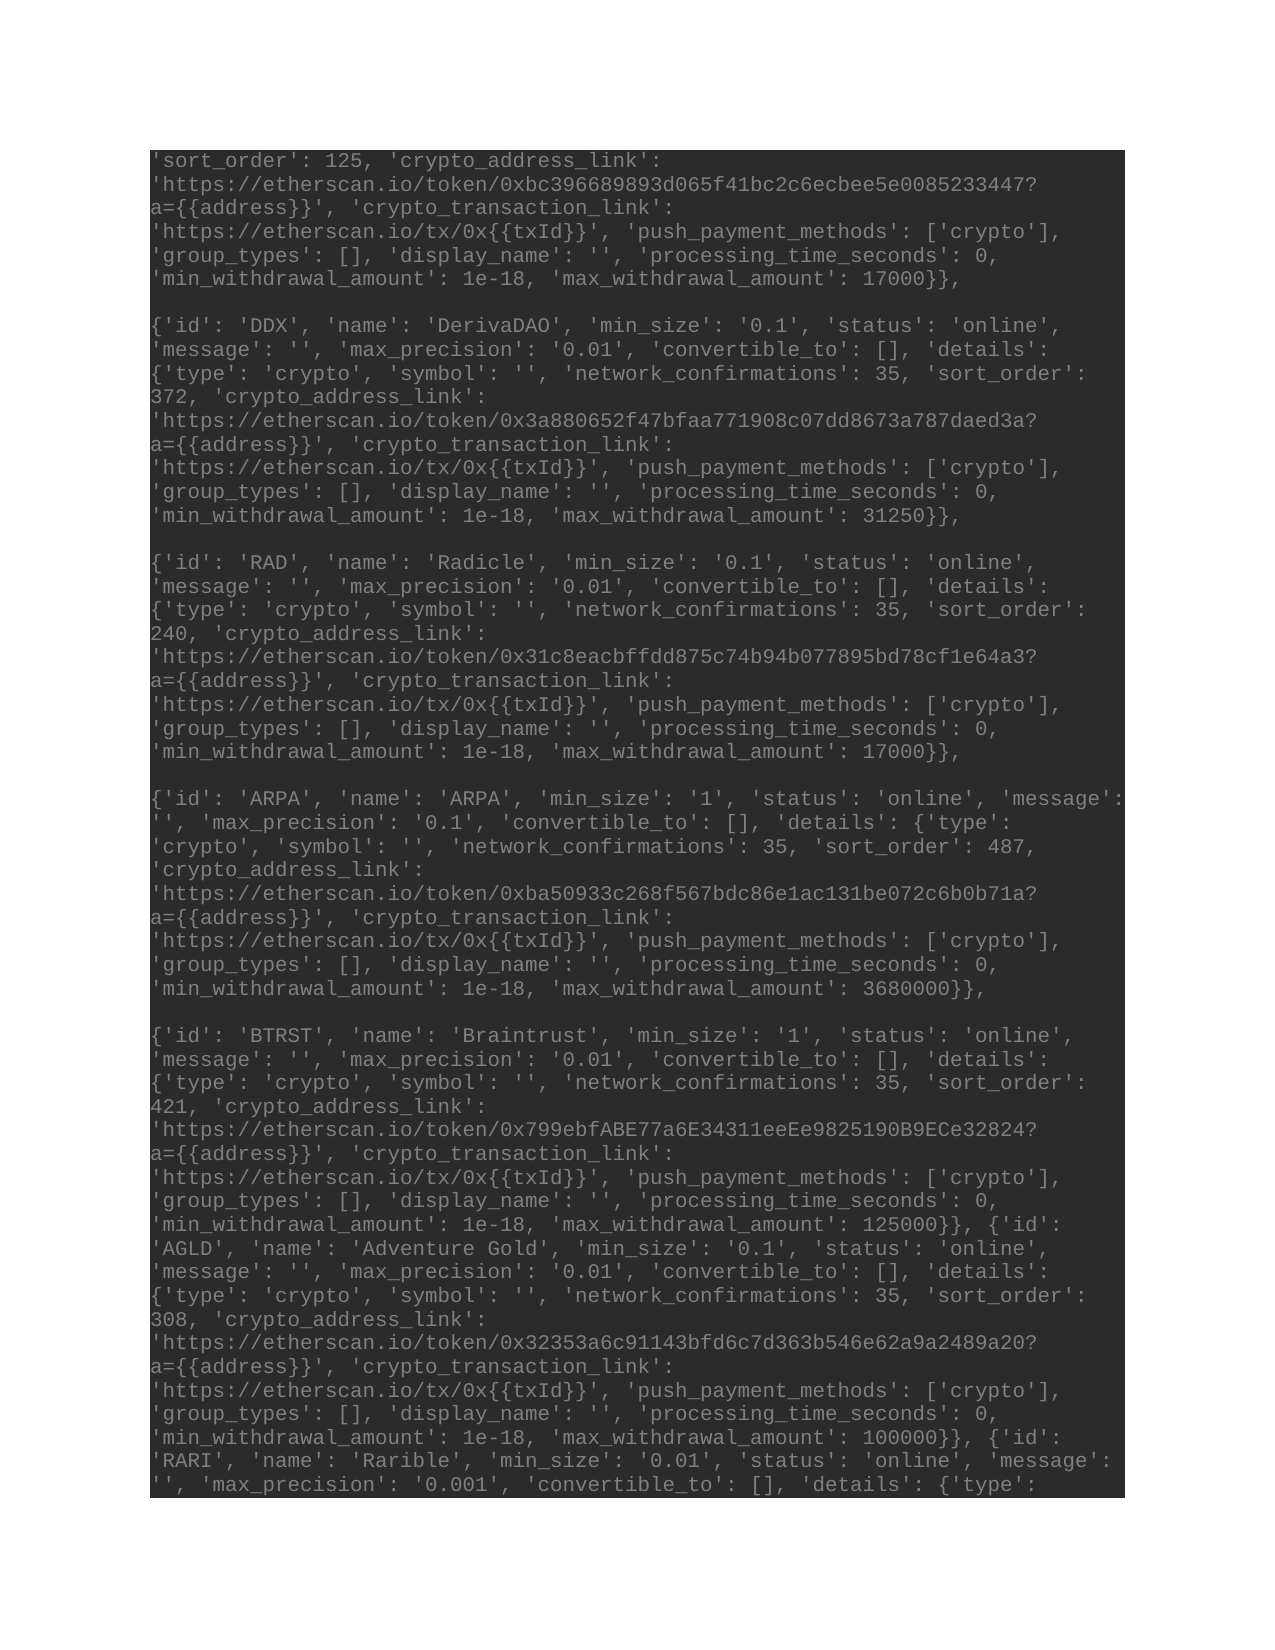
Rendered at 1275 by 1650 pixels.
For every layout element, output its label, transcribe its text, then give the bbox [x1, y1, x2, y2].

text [150, 1025, 1125, 1498]
text {'id': 'DDX', 'name': 'DerivaDAO', 'min_size': '0.1', 'status': 'online', 'message': '', 'max_precision': '0.01', 'convertible_to': [], 'details': {'type': 'crypto', 'symbol': '', 'network_confirmations': 35, 'sort_order': 372, 'crypto_address_link': 'https://etherscan.io/token/0x3a880652f47bfaa771908c07dd8673a787daed3a?a={{address}}', 'crypto_transaction_link': 'https://etherscan.io/tx/0x{{txId}}', 'push_payment_methods': ['crypto'], 'group_types': [], 'display_name': '', 'processing_time_seconds': 0, 'min_withdrawal_amount': 1e-18, 'max_withdrawal_amount': 31250}}, [150, 316, 1125, 528]
text {'id': 'ARPA', 'name': 'ARPA', 'min_size': '1', 'status': 'online', 'message': '', 'max_precision': '0.1', 'convertible_to': [], 'details': {'type': 'crypto', 'symbol': '', 'network_confirmations': 35, 'sort_order': 487, 'crypto_address_link': 'https://etherscan.io/token/0xba50933c268f567bdc86e1ac131be072c6b0b71a?a={{address}}', 'crypto_transaction_link': 'https://etherscan.io/tx/0x{{txId}}', 'push_payment_methods': ['crypto'], 'group_types': [], 'display_name': '', 'processing_time_seconds': 0, 'min_withdrawal_amount': 1e-18, 'max_withdrawal_amount': 3680000}}, [150, 788, 1125, 1001]
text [150, 150, 1125, 292]
text {'id': 'RAD', 'name': 'Radicle', 'min_size': '0.1', 'status': 'online', 'message': '', 'max_precision': '0.01', 'convertible_to': [], 'details': {'type': 'crypto', 'symbol': '', 'network_confirmations': 35, 'sort_order': 240, 'crypto_address_link': 'https://etherscan.io/token/0x31c8eacbffdd875c74b94b077895bd78cf1e64a3?a={{address}}', 'crypto_transaction_link': 'https://etherscan.io/tx/0x{{txId}}', 'push_payment_methods': ['crypto'], 'group_types': [], 'display_name': '', 'processing_time_seconds': 0, 'min_withdrawal_amount': 1e-18, 'max_withdrawal_amount': 17000}}, [150, 552, 1125, 765]
